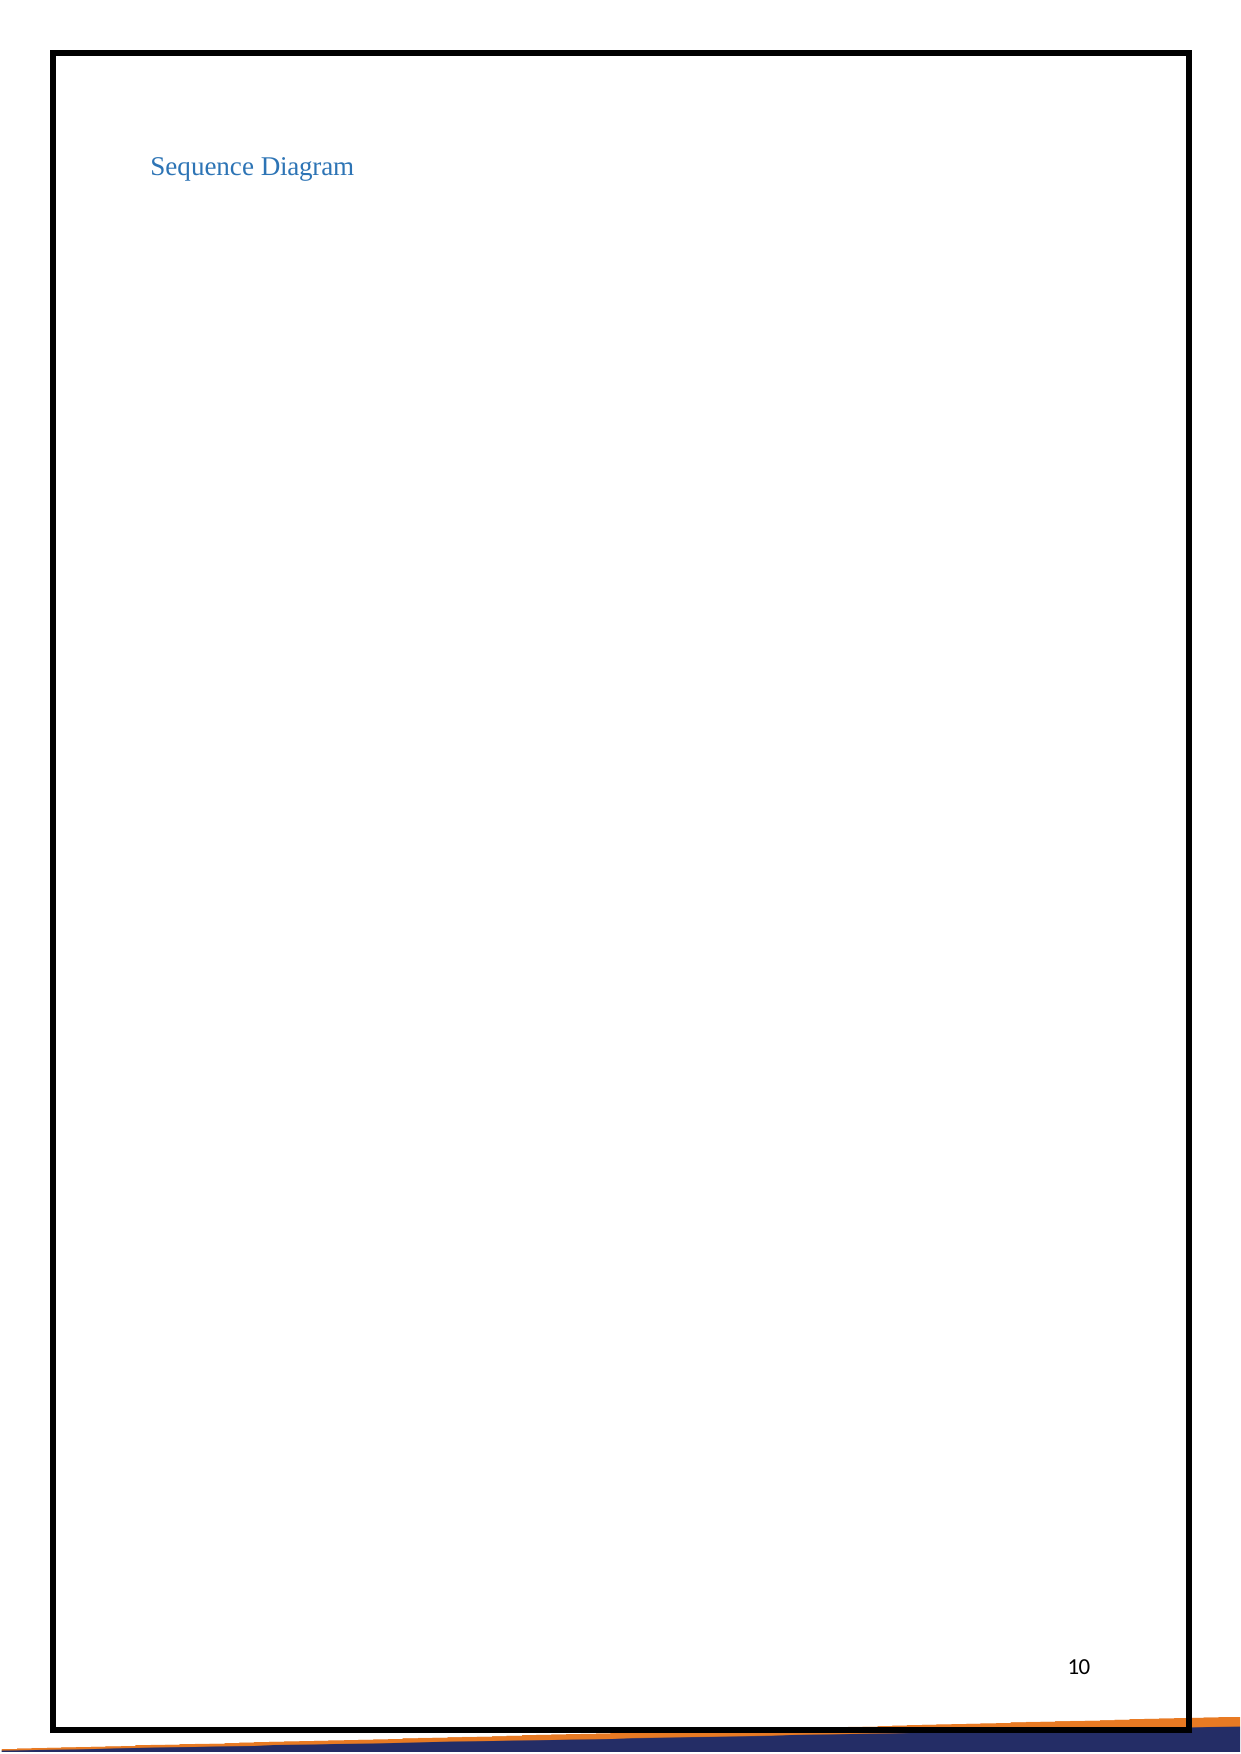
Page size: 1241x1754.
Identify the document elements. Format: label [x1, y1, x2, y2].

picture [1, 1717, 1241, 1752]
picture [56, 1717, 1186, 1727]
